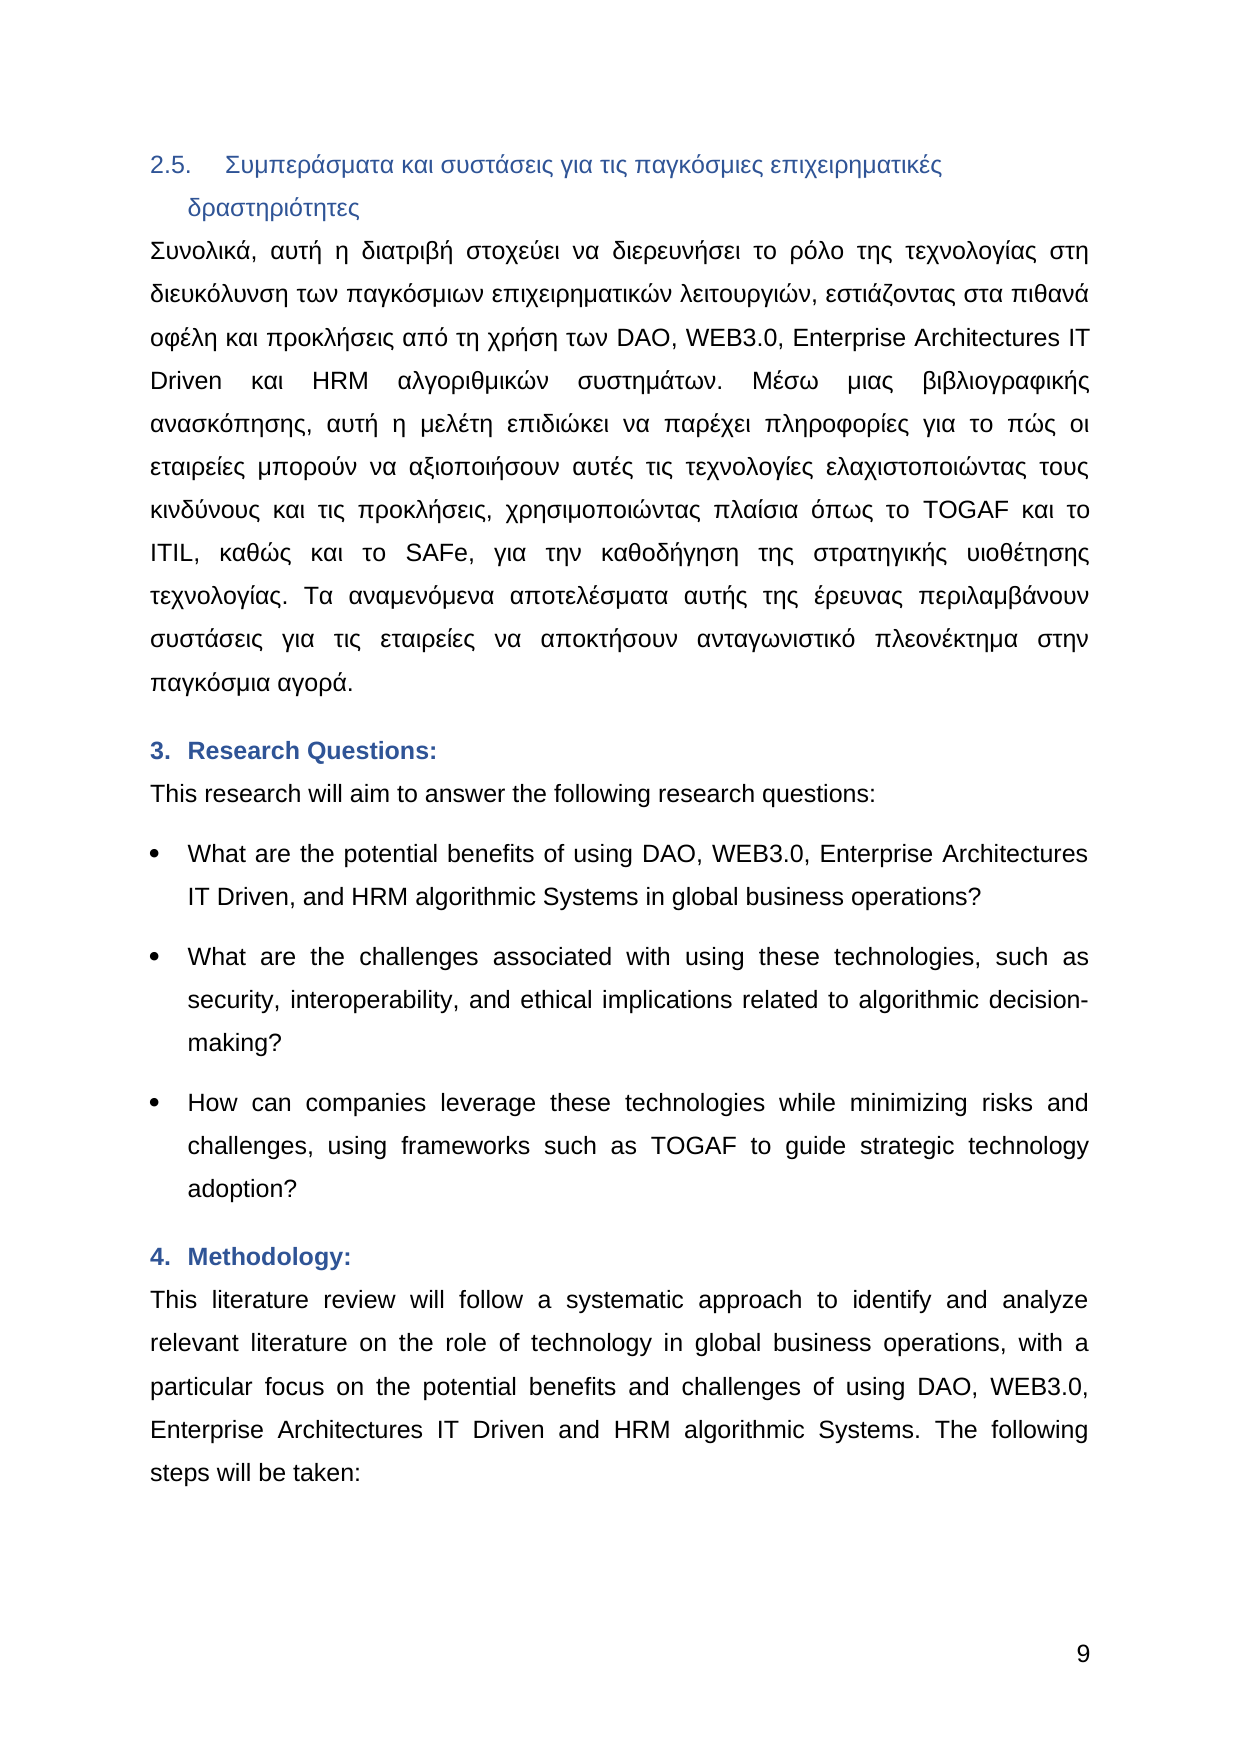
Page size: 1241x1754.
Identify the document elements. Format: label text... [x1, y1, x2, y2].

list What are the potential benefits of using DAO, WEB3.0, Enterprise Architectures IT Driven, and HRM algorithmic Systems in global business operations? [150, 838, 1090, 911]
subtitle Methodology: [150, 1242, 1090, 1271]
subtitle Research Questions: [150, 736, 1090, 764]
text This research will aim to answer the following research questions: [150, 779, 1090, 807]
list How can companies leverage these technologies while minimizing risks and challenges, using frameworks such as TOGAF to guide strategic technology adoption? [150, 1088, 1090, 1203]
text This literature review will follow a systematic approach to identify and analyze relevant literature on the role of technology in global business operations, with a particular focus on the potential benefits and challenges of using DAO, WEB3.0, Enterprise Architectures IT Driven and HRM algorithmic Systems. The following steps will be taken: [150, 1285, 1090, 1487]
list What are the challenges associated with using these technologies, such as security, interoperability, and ethical implications related to algorithmic decision-making? [150, 942, 1090, 1057]
subtitle Συμπεράσματα και συστάσεις για τις παγκόσμιες επιχειρηματικές δραστηριότητες [150, 150, 1090, 222]
